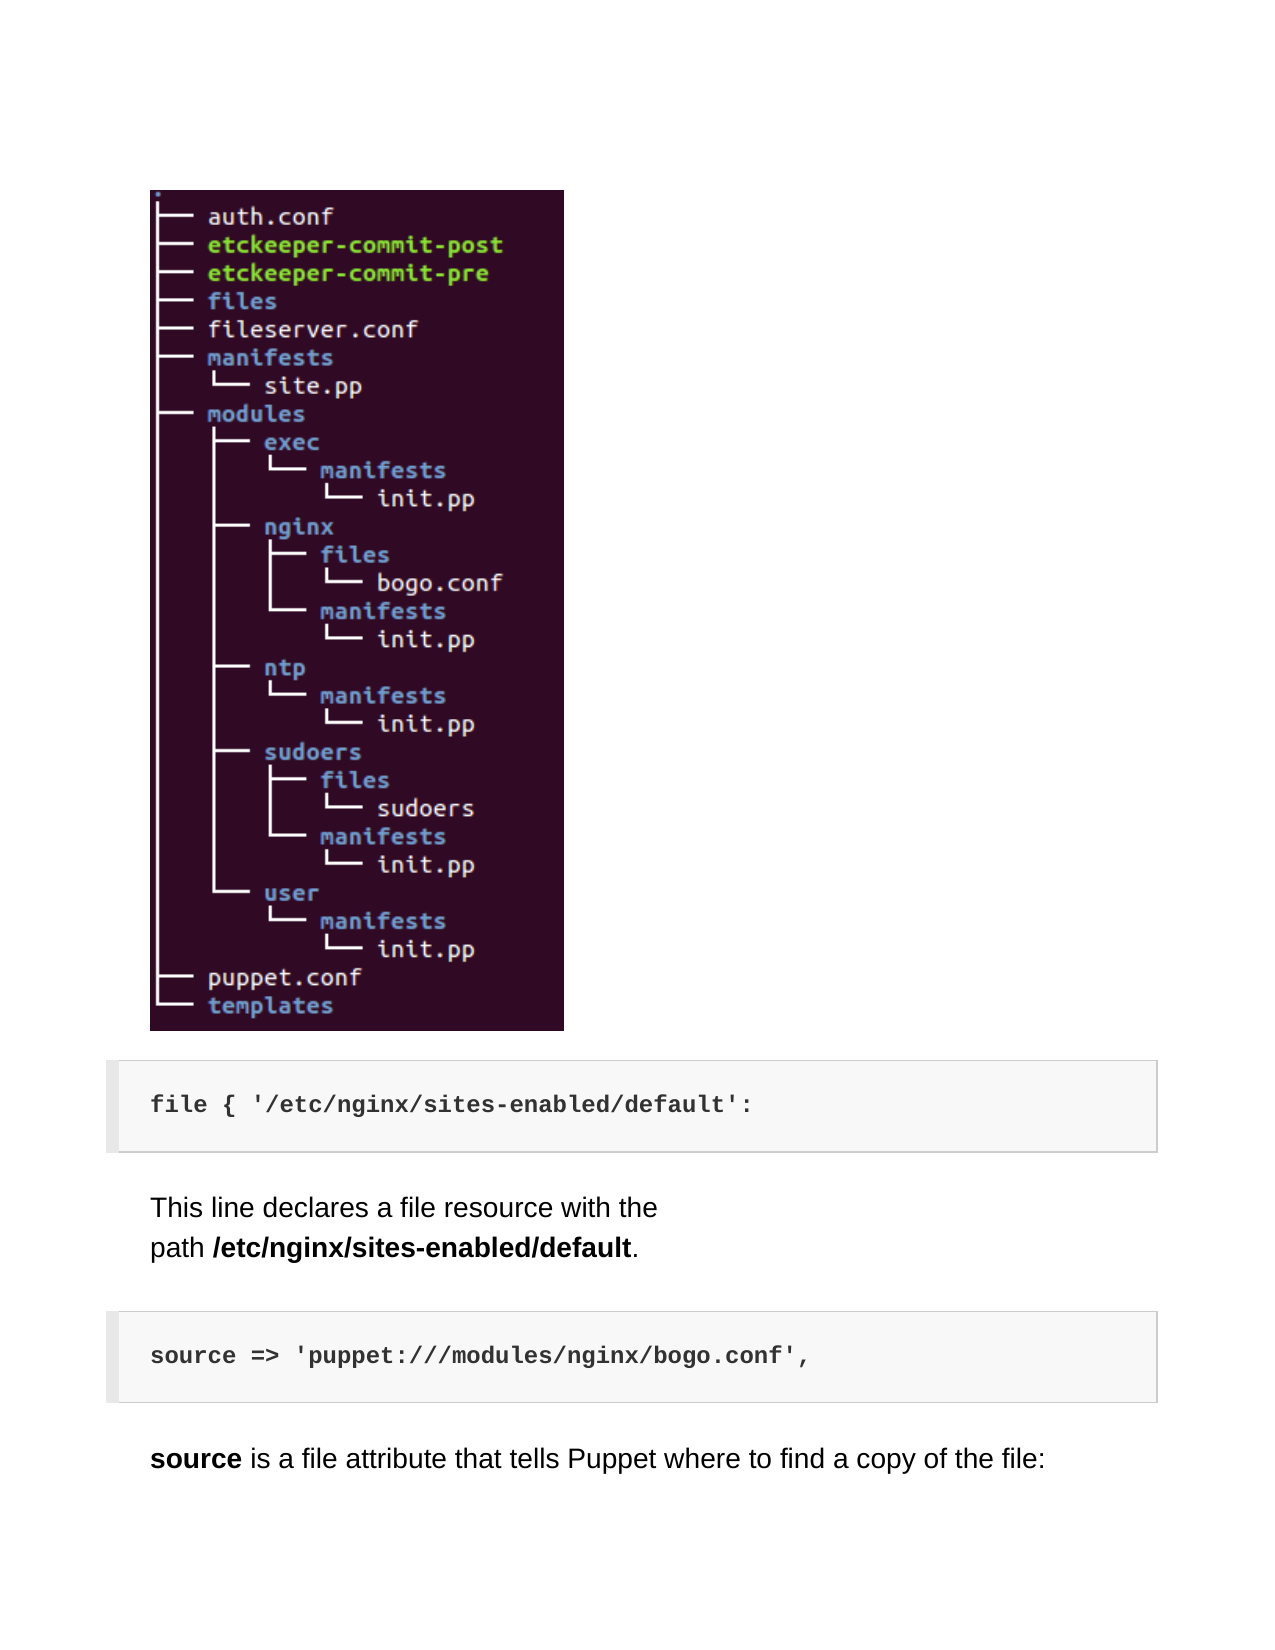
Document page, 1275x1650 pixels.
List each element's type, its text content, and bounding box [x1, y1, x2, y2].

text file { '/etc/nginx/sites-enabled/default': [119, 1061, 1156, 1151]
text This line declares a file resource with the path /etc/nginx/sites-enabled/default. [150, 1184, 1125, 1264]
text source is a file attribute that tells Puppet where to find a copy of the file: [150, 1435, 1125, 1475]
picture [150, 190, 564, 1031]
text source => 'puppet:///modules/nginx/bogo.conf', [119, 1312, 1156, 1402]
